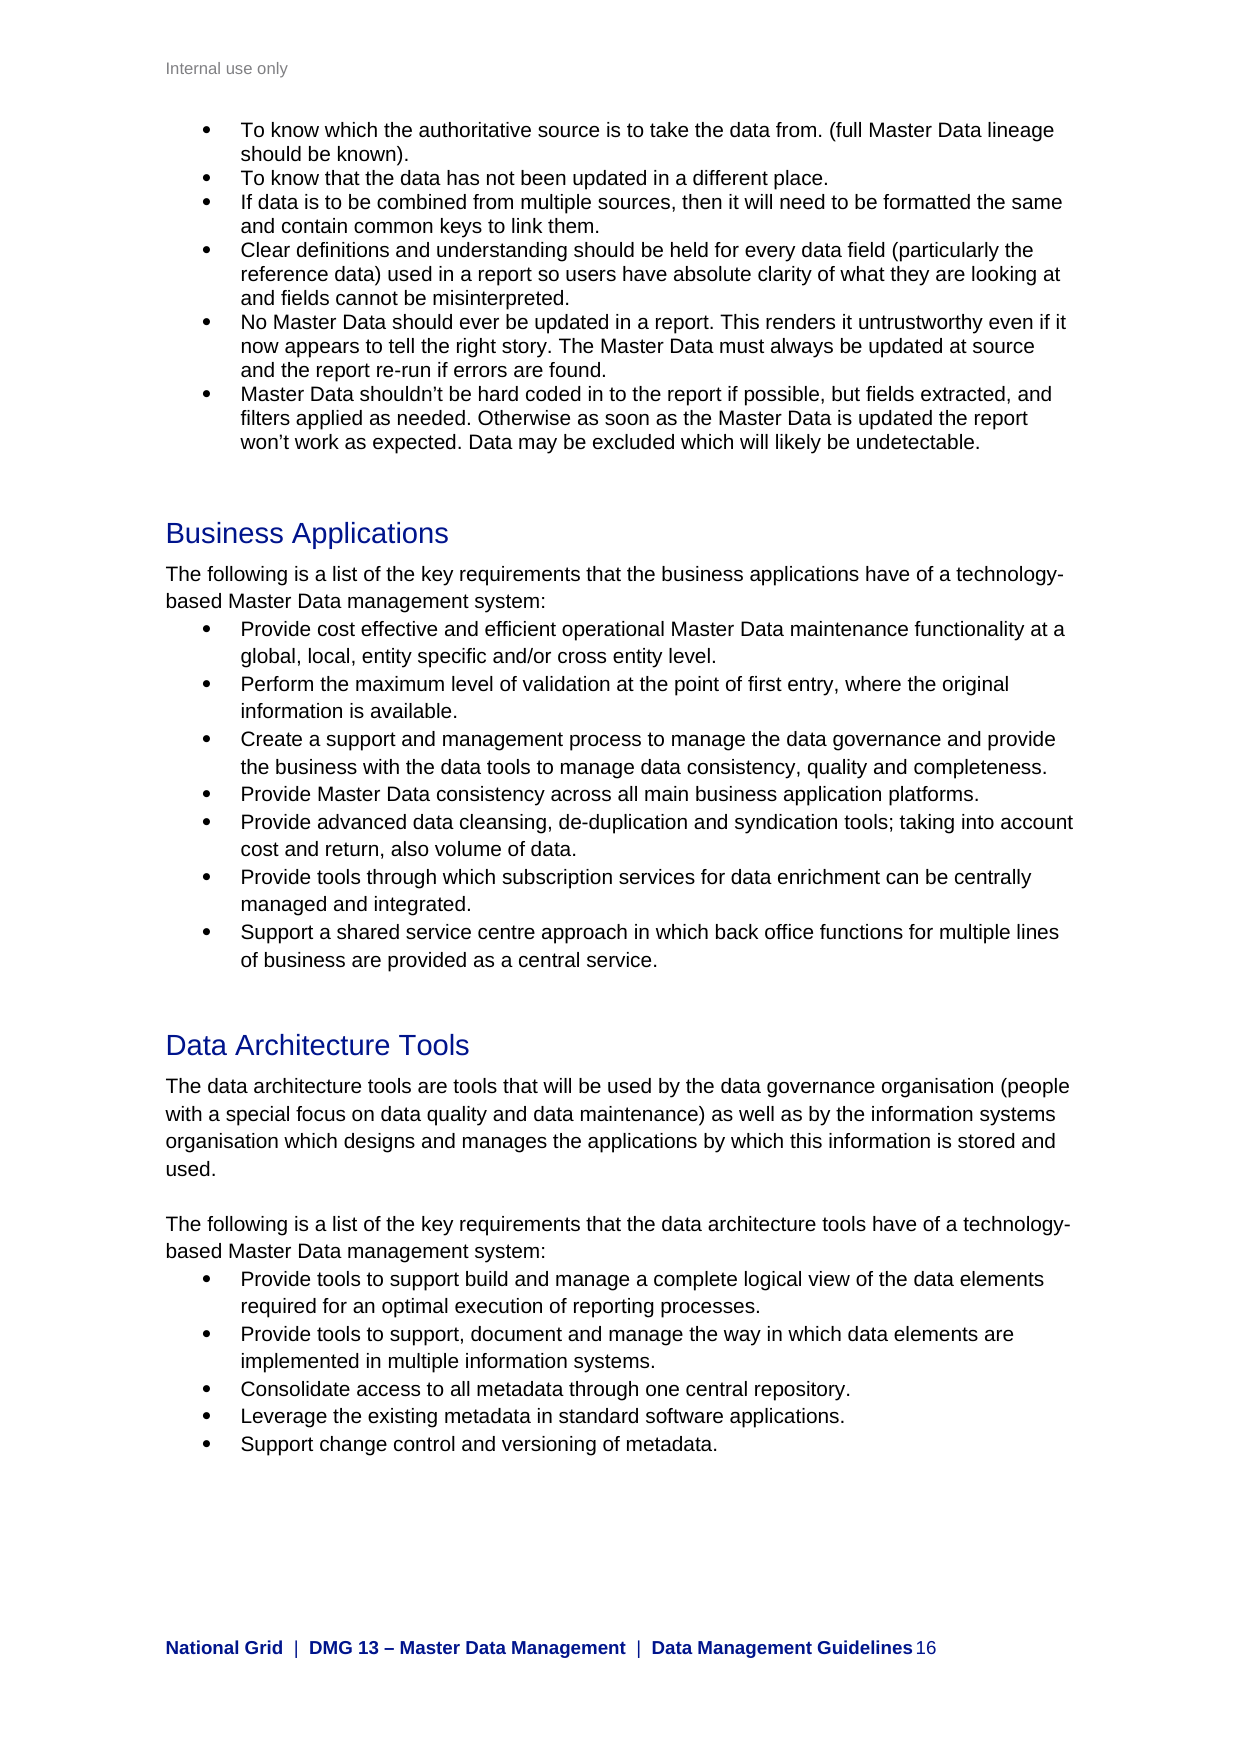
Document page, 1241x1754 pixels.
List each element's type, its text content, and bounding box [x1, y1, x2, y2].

list To know which the authoritative source is to take the data from. (full Master Data lineage should be known). [203, 118, 1075, 166]
list Provide tools to support build and manage a complete logical view of the data elements required for an optimal execution of reporting processes. [203, 1267, 1075, 1318]
subtitle Data Architecture Tools [165, 1028, 1075, 1062]
list Support a shared service centre approach in which back office functions for multiple lines of business are provided as a central service. [203, 920, 1075, 971]
list Leverage the existing metadata in standard software applications. [203, 1404, 1075, 1428]
subtitle Business Applications [165, 516, 1075, 549]
list Clear definitions and understanding should be held for every data field (particularly the reference data) used in a report so users have absolute clarity of what they are looking at and fields cannot be misinterpreted. [203, 238, 1075, 310]
list To know that the data has not been updated in a different place. [203, 166, 1075, 190]
list Consolidate access to all metadata through one central repository. [203, 1377, 1075, 1401]
list Provide tools to support, document and manage the way in which data elements are implemented in multiple information systems. [203, 1322, 1075, 1373]
list If data is to be combined from multiple sources, then it will need to be formatted the same and contain common keys to link them. [203, 190, 1075, 238]
text The following is a list of the key requirements that the business applications have of a technology-based Master Data management system: [165, 562, 1075, 613]
list Support change control and versioning of metadata. [203, 1432, 1075, 1456]
text The following is a list of the key requirements that the data architecture tools have of a technology-based Master Data management system: [165, 1212, 1075, 1263]
list Provide Master Data consistency across all main business application platforms. [203, 782, 1075, 806]
list Provide tools through which subscription services for data enrichment can be centrally managed and integrated. [203, 865, 1075, 916]
list Master Data shouldn’t be hard coded in to the report if possible, but fields extracted, and filters applied as needed. Otherwise as soon as the Master Data is updated the report won’t work as expected. Data may be excluded which will likely be undetectable. [203, 382, 1075, 454]
list Create a support and management process to manage the data governance and provide the business with the data tools to manage data consistency, quality and completeness. [203, 727, 1075, 778]
list Perform the maximum level of validation at the point of first entry, where the original information is available. [203, 672, 1075, 723]
list Provide advanced data cleansing, de-duplication and syndication tools; taking into account cost and return, also volume of data. [203, 809, 1075, 861]
list Provide cost effective and efficient operational Master Data maintenance functionality at a global, local, entity specific and/or cross entity level. [203, 617, 1075, 668]
text The data architecture tools are tools that will be used by the data governance organisation (people with a special focus on data quality and data maintenance) as well as by the information systems organisation which designs and manages the applications by which this information is stored and used. [165, 1074, 1075, 1181]
list No Master Data should ever be updated in a report. This renders it untrustworthy even if it now appears to tell the right story. The Master Data must always be updated at source and the report re-run if errors are found. [203, 310, 1075, 382]
